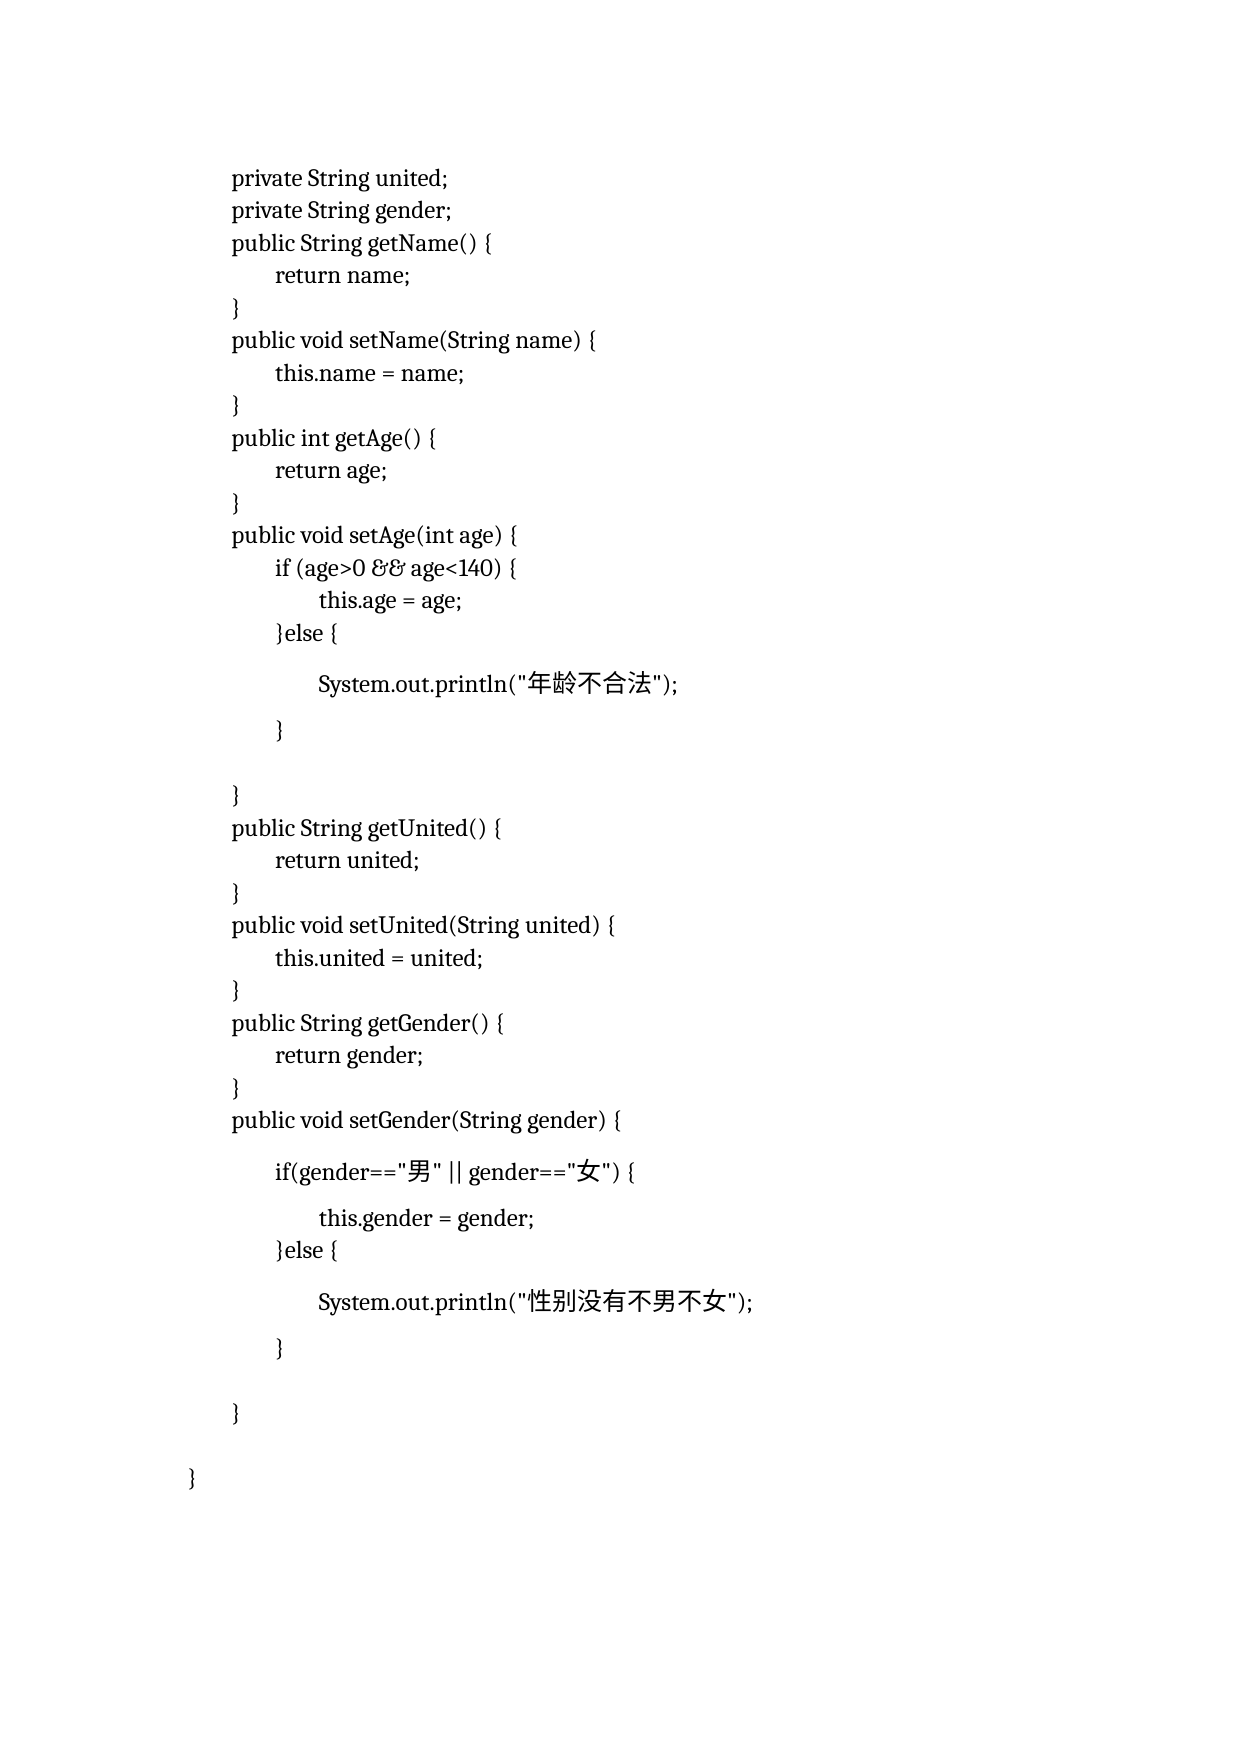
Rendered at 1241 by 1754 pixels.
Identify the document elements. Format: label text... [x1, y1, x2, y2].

text } [187, 974, 1053, 1007]
text public void setName(String name) { [187, 324, 1053, 357]
text } [187, 877, 1053, 909]
text } [187, 1072, 1053, 1104]
text } [187, 1397, 1053, 1429]
text public String getName() { [187, 227, 1053, 259]
text return united; [187, 844, 1053, 877]
text } [187, 292, 1053, 324]
text private String united; [187, 162, 1053, 194]
text this.gender = gender; [187, 1202, 1053, 1234]
text } [187, 487, 1053, 519]
text this.united = united; [187, 942, 1053, 974]
text } [187, 779, 1053, 812]
text return gender; [187, 1039, 1053, 1072]
text System.out.println("年龄不合法"); [187, 649, 1053, 714]
text } [187, 714, 1053, 747]
text if(gender=="男" || gender=="女") { [187, 1137, 1053, 1202]
text }else { [187, 1234, 1053, 1267]
text } [187, 1462, 1053, 1494]
text }else { [187, 617, 1053, 649]
text private String gender; [187, 194, 1053, 227]
text } [187, 1332, 1053, 1364]
text public String getGender() { [187, 1007, 1053, 1039]
text return name; [187, 259, 1053, 292]
text } [187, 389, 1053, 422]
text public void setAge(int age) { [187, 519, 1053, 552]
text System.out.println("性别没有不男不女"); [187, 1267, 1053, 1332]
text if (age>0 && age<140) { [187, 552, 1053, 584]
text public void setUnited(String united) { [187, 909, 1053, 942]
text this.name = name; [187, 357, 1053, 389]
text return age; [187, 454, 1053, 487]
text this.age = age; [187, 584, 1053, 617]
text public int getAge() { [187, 422, 1053, 454]
text public void setGender(String gender) { [187, 1104, 1053, 1137]
text public String getUnited() { [187, 812, 1053, 844]
